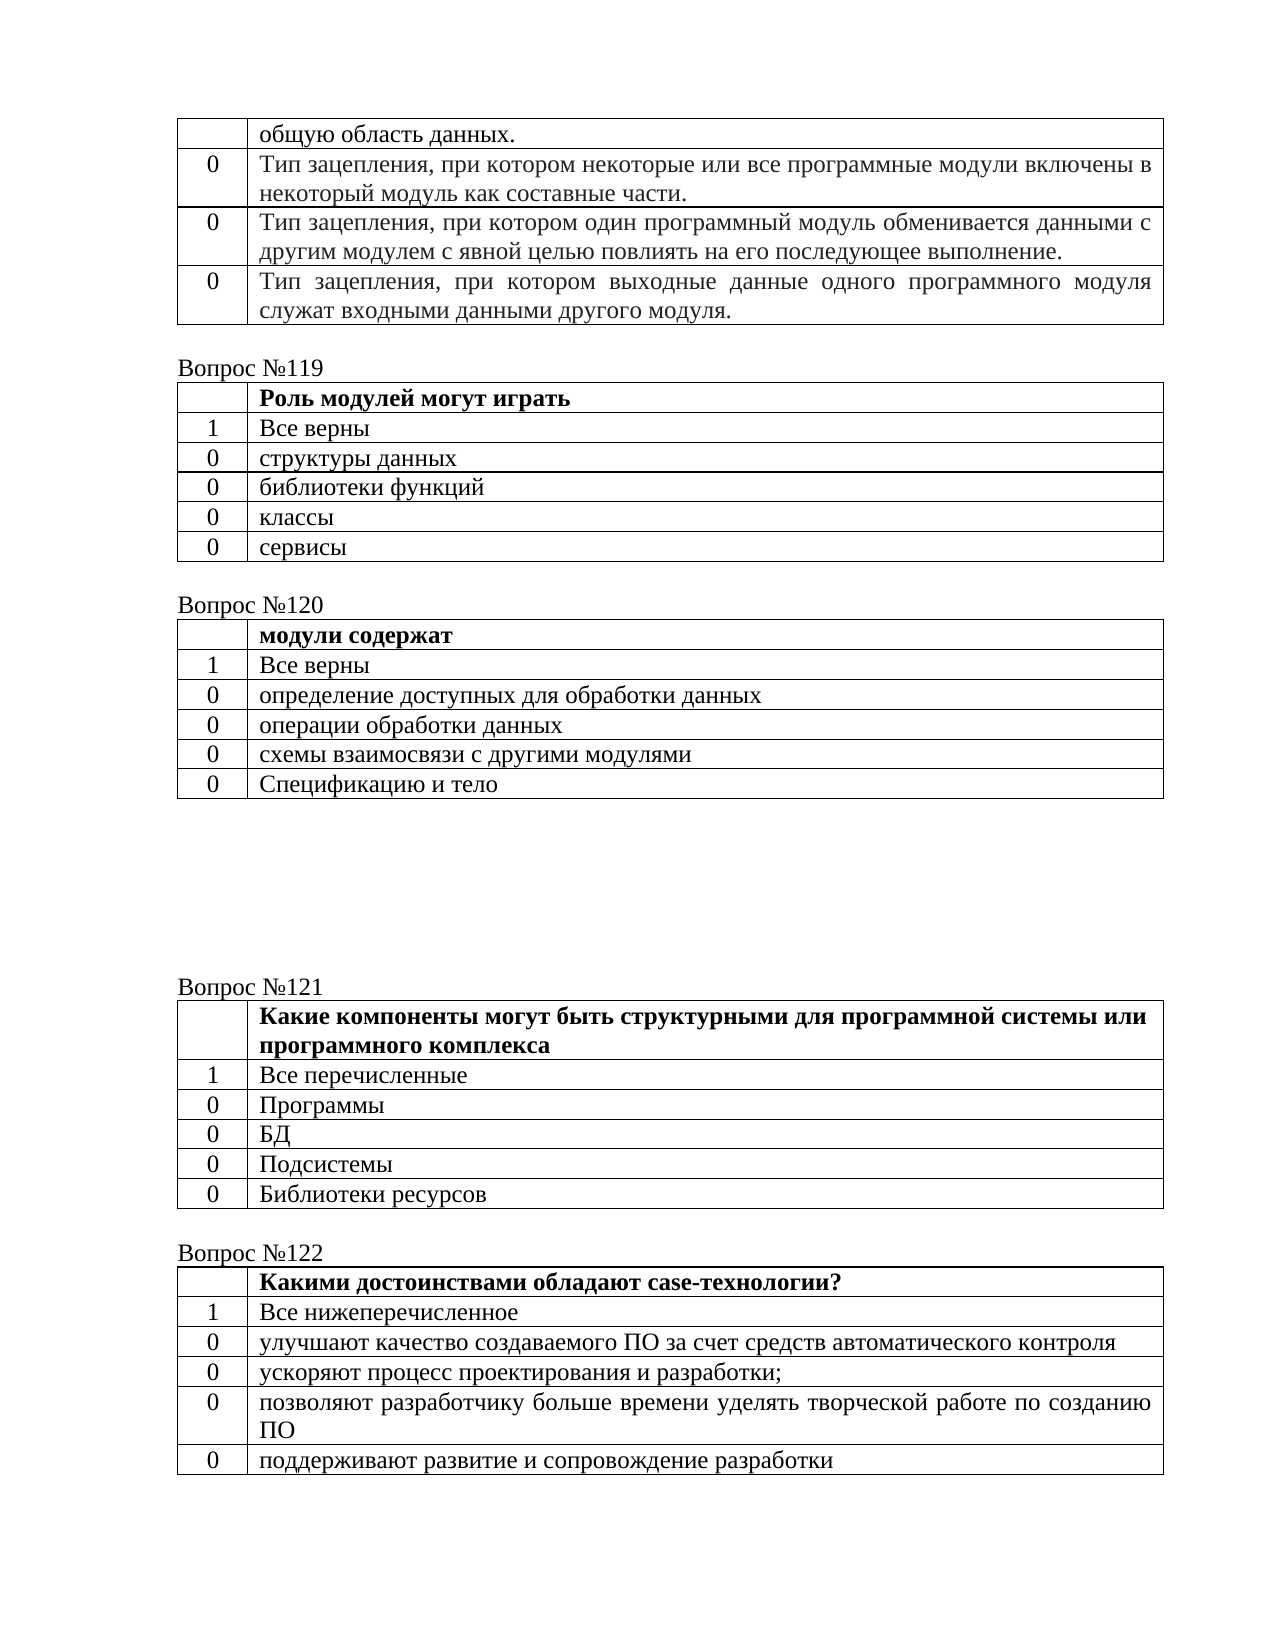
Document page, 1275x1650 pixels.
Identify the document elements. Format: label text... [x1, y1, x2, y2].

table_cell 0 [178, 1149, 247, 1178]
table_cell определение доступных для обработки данных [248, 680, 1163, 709]
table_cell Подсистемы [248, 1149, 1163, 1178]
table_cell 0 [178, 1327, 247, 1356]
table_cell 0 [178, 1179, 247, 1208]
table_cell Все перечисленные [248, 1060, 1163, 1089]
table_cell Библиотеки ресурсов [248, 1179, 1163, 1208]
table_cell Все верны [248, 650, 1163, 679]
table_cell 1 [178, 650, 247, 679]
table_cell Тип зацепления, при котором некоторые или все программные модули включены в некоторый модуль как составные части. [687, 149, 1163, 206]
table_header Какие компоненты могут быть структурными для программной системы или программного комплекса [248, 1001, 1163, 1059]
table_cell позволяют разработчику больше времени уделять творческой работе по созданию ПО [248, 1387, 1163, 1444]
table_cell сервисы [248, 532, 1163, 561]
table_cell 1 [178, 1060, 247, 1089]
table_cell 0 [178, 532, 247, 561]
table_cell 0 [178, 119, 247, 148]
table_cell классы [248, 502, 1163, 531]
table_cell 0 [178, 266, 247, 323]
table_cell библиотеки функций [248, 473, 1163, 501]
table_cell 1 [178, 1297, 247, 1326]
table_cell улучшают качество создаваемого ПО за счет средств автоматического контроля [248, 1327, 1163, 1356]
table_header [178, 1268, 247, 1296]
table_cell 0 [178, 208, 247, 265]
table_header модули содержат [248, 620, 1163, 649]
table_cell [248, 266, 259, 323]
table_header [178, 620, 247, 649]
table_header Какими достоинствами обладают case-технологии? [248, 1268, 1163, 1296]
table_cell 0 [178, 1120, 247, 1148]
table_header Роль модулей могут играть [248, 383, 1163, 412]
table_cell 0 [178, 1357, 247, 1386]
table_cell 0 [178, 740, 247, 768]
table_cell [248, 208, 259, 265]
table_cell БД [248, 1120, 1163, 1148]
table_cell структуры данных [248, 443, 1163, 471]
table_header [178, 383, 247, 412]
text Вопрос №122 [177, 1238, 1186, 1266]
table_cell Программы [248, 1090, 1163, 1118]
table_cell операции обработки данных [248, 710, 1163, 738]
text Вопрос №121 [177, 972, 1186, 1000]
table_cell 0 [178, 1090, 247, 1118]
table_cell схемы взаимосвязи с другими модулями [248, 740, 1163, 768]
text Вопрос №120 [177, 591, 1186, 619]
table_cell 0 [178, 149, 247, 206]
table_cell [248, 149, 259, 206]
table_cell поддерживают развитие и сопровождение разработки [248, 1445, 1163, 1474]
table_cell 0 [178, 502, 247, 531]
table_header [178, 1001, 247, 1059]
table_cell 0 [178, 443, 247, 471]
table_cell 0 [178, 680, 247, 709]
text Вопрос №119 [177, 353, 1186, 382]
table_cell 0 [178, 473, 247, 501]
table_cell 0 [178, 769, 247, 798]
table_cell Все верны [248, 413, 1163, 442]
table_cell 0 [178, 1445, 247, 1474]
table_cell 1 [178, 413, 247, 442]
table_cell Все нижеперечисленное [248, 1297, 1163, 1326]
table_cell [248, 119, 1163, 148]
table_cell ускоряют процесс проектирования и разработки; [248, 1357, 1163, 1386]
table_cell Тип зацепления, при котором выходные данные одного программного модуля служат входными данными другого модуля. [732, 266, 1163, 323]
table_cell Спецификацию и тело [248, 769, 1163, 798]
table_cell 0 [178, 1387, 247, 1444]
table_cell 0 [178, 710, 247, 738]
